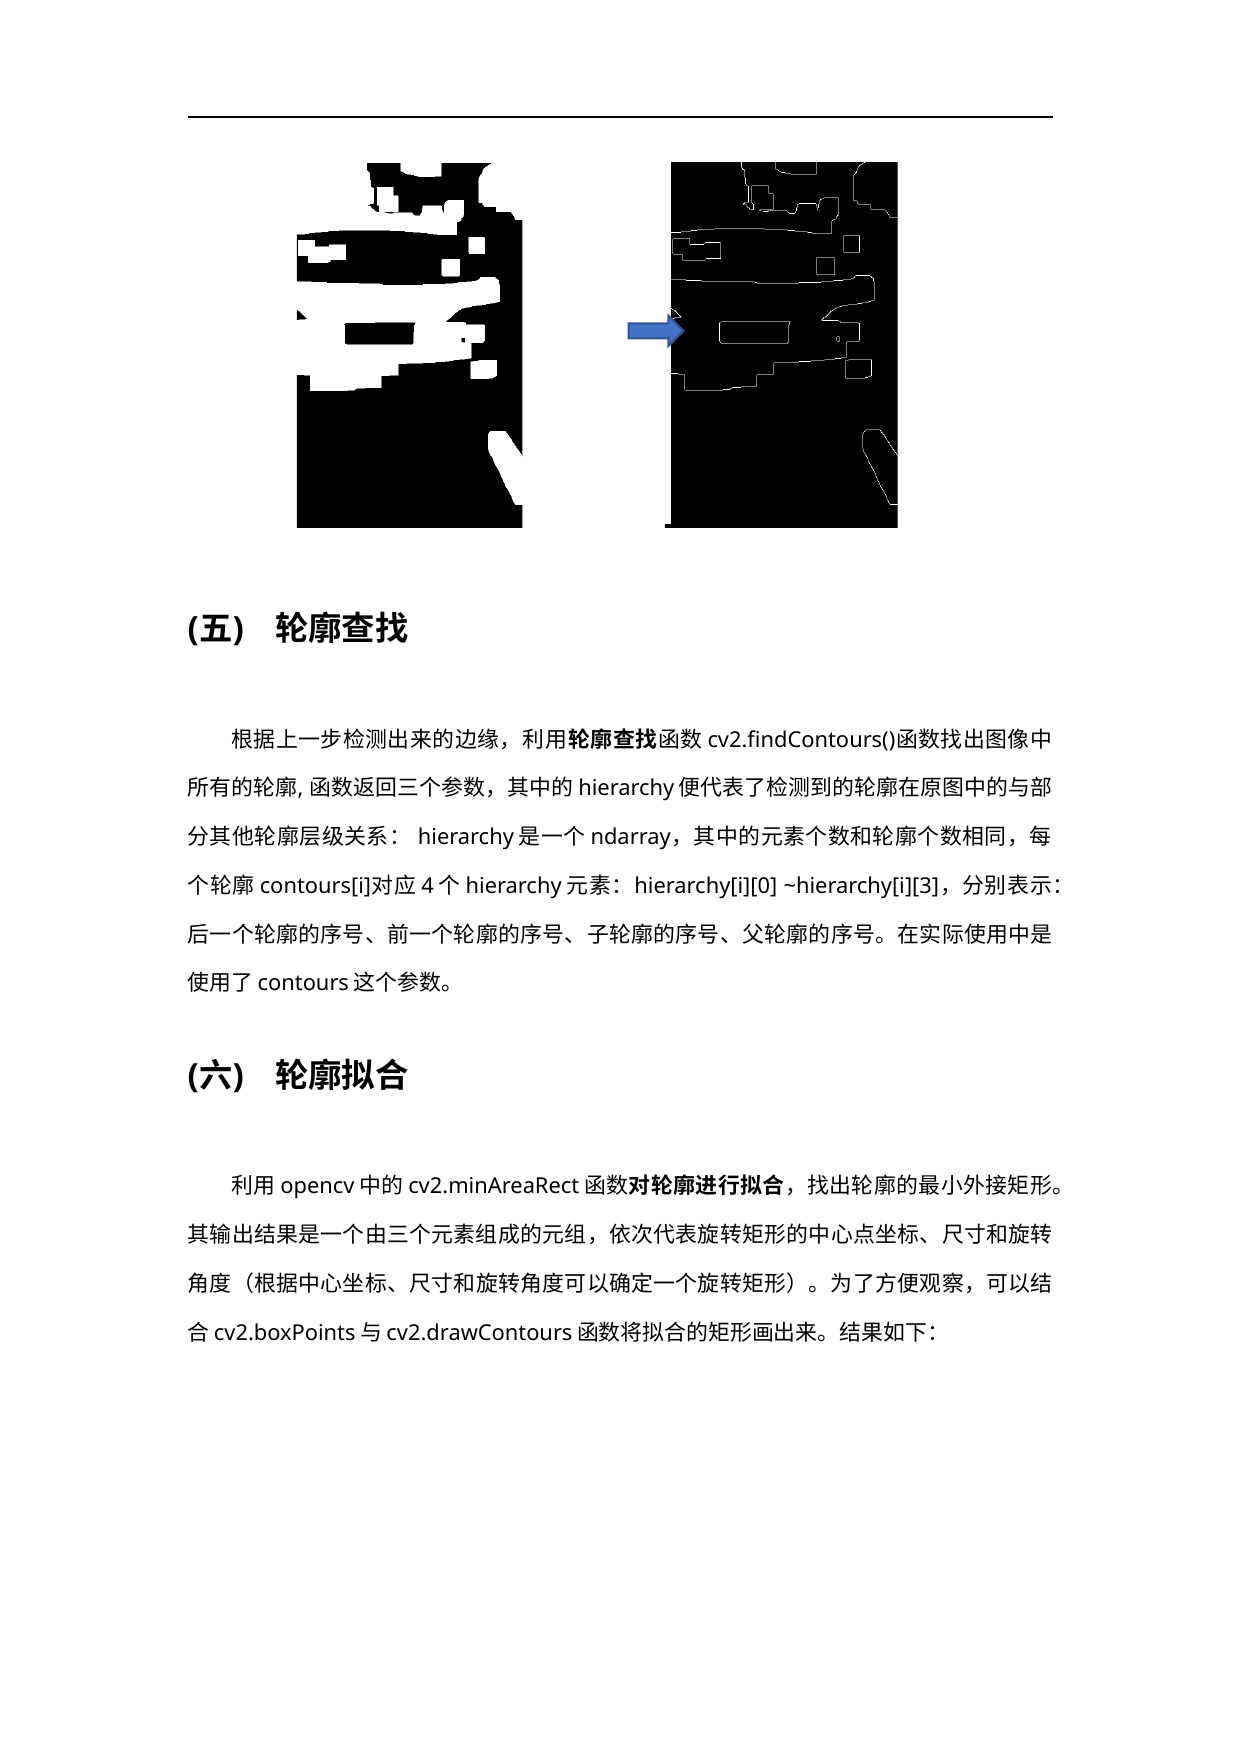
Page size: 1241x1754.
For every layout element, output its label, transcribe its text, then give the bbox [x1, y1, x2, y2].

subtitle 轮廓查找 [187, 594, 1053, 659]
picture [664, 162, 898, 528]
subtitle 轮廓拟合 [187, 1041, 1053, 1106]
picture [296, 163, 523, 528]
text 利用opencv中的cv2.minAreaRect函数对轮廓进行拟合，找出轮廓的最小外接矩形。其输出结果是一个由三个元素组成的元组，依次代表旋转矩形的中心点坐标、尺寸和旋转角度（根据中心坐标、尺寸和旋转角度可以确定一个旋转矩形）。为了方便观察，可以结合cv2.boxPoints与cv2.drawContours函数将拟合的矩形画出来。结果如下： [187, 1168, 1053, 1347]
text 根据上一步检测出来的边缘，利用轮廓查找函数cv2.findContours()函数找出图像中所有的轮廓, 函数返回三个参数，其中的 hierarchy便代表了检测到的轮廓在原图中的与部分其他轮廓层级关系： hierarchy是一个ndarray，其中的元素个数和轮廓个数相同，每个轮廓contours[i]对应4个hierarchy元素：hierarchy[i][0] ~hierarchy[i][3]，分别表示：后一个轮廓的序号、前一个轮廓的序号、子轮廓的序号、父轮廓的序号。在实际使用中是使用了contours这个参数。 [187, 721, 1053, 998]
